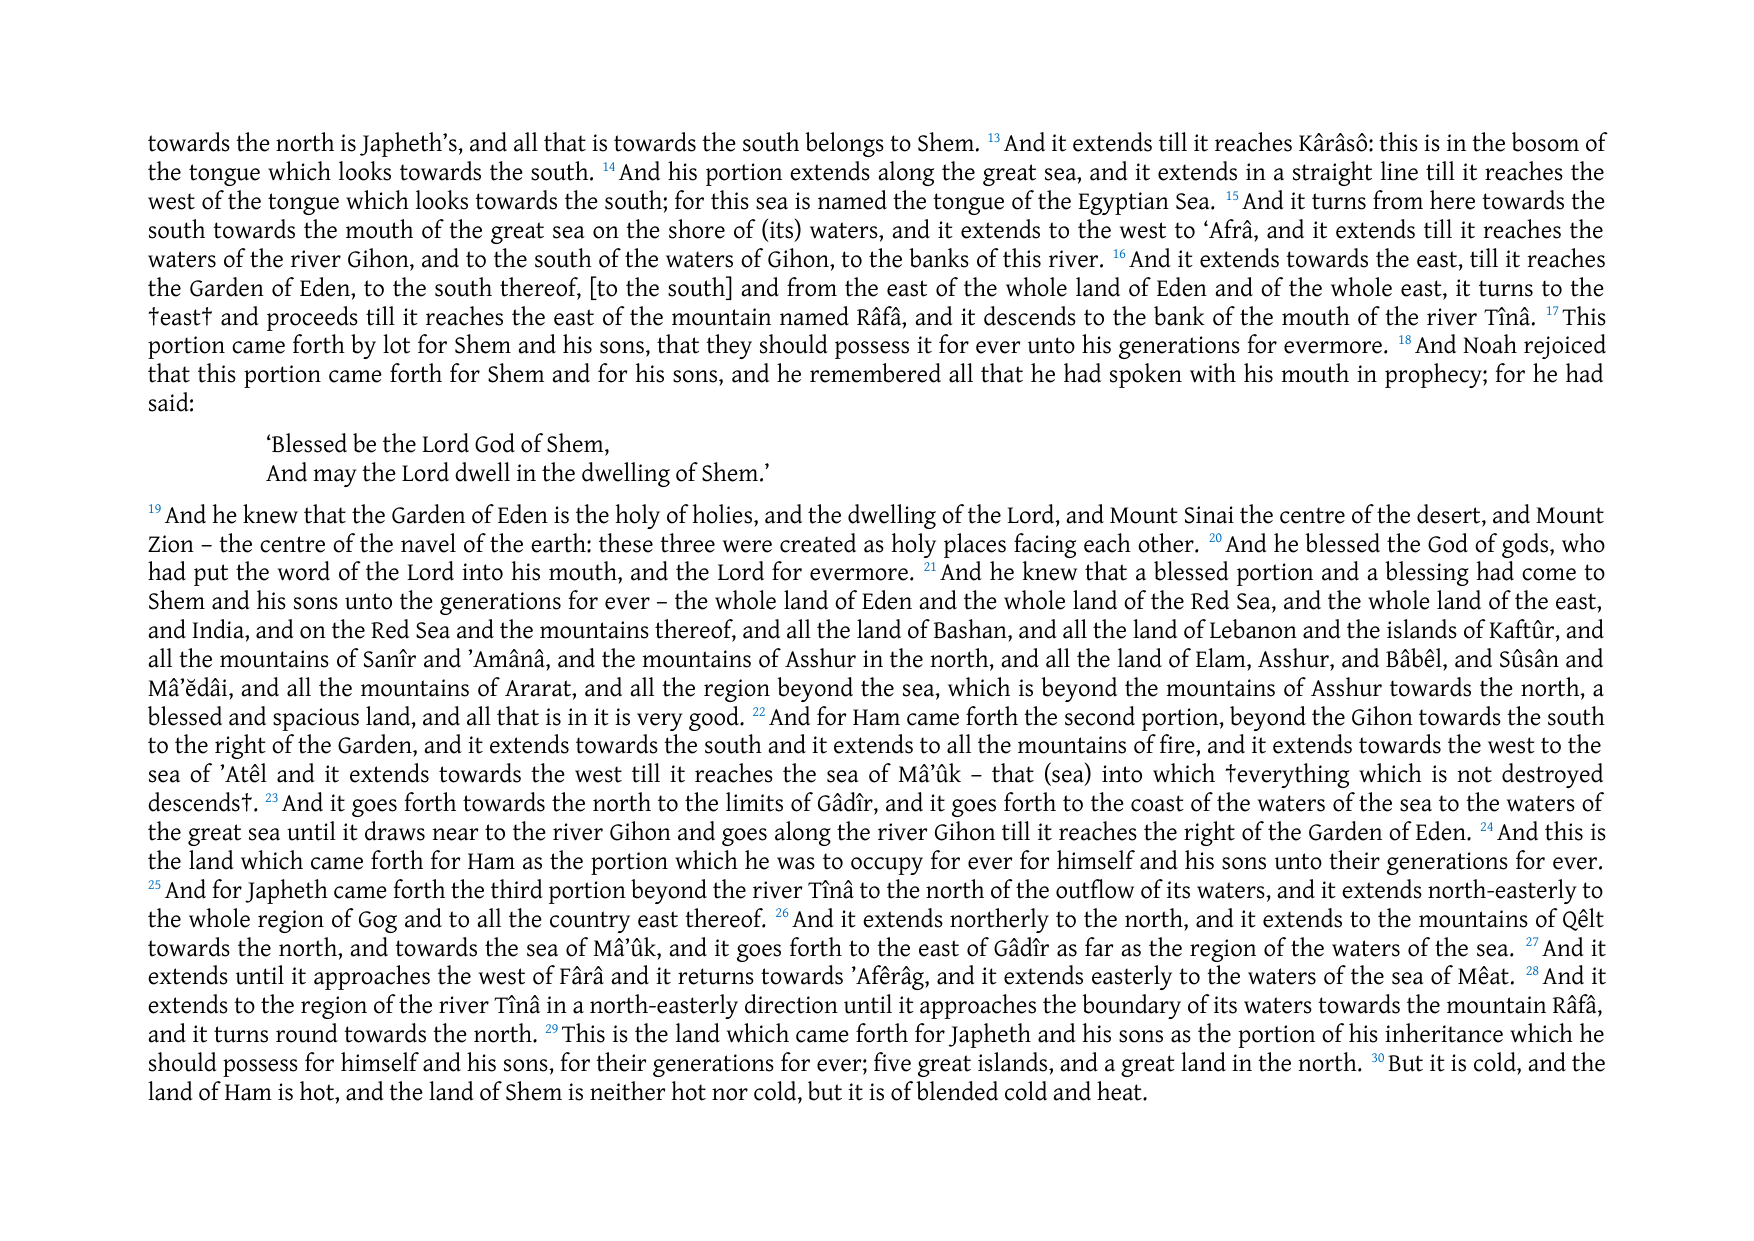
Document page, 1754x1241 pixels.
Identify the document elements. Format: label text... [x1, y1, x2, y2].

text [148, 130, 1606, 418]
text 19 And he knew that the Garden of Eden is the holy of holies, and the dwelling of the Lord, and Mount Sinai the centre of the desert, and Mount Zion – the centre of the navel of the earth: these three were created as holy places facing each other. 20 And he blessed the God of gods, who had put the word of the Lord into his mouth, and the Lord for evermore. 21 And he knew that a blessed portion and a blessing had come to Shem and his sons unto the generations for ever – the whole land of Eden and the whole land of the Red Sea, and the whole land of the east, and India, and on the Red Sea and the mountains thereof, and all the land of Bashan, and all the land of Lebanon and the islands of Kaftûr, and all the mountains of Sanîr and ’Amânâ, and the mountains of Asshur in the north, and all the land of Elam, Asshur, and Bâbêl, and Sûsân and Mâ’ĕdâi, and all the mountains of Ararat, and all the region beyond the sea, which is beyond the mountains of Asshur towards the north, a blessed and spacious land, and all that is in it is very good. 22 And for Ham came forth the second portion, beyond the Gihon towards the south to the right of the Garden, and it extends towards the south and it extends to all the mountains of fire, and it extends towards the west to the sea of ’Atêl and it extends towards the west till it reaches the sea of Mâ’ûk – that (sea) into which †everything which is not destroyed descends†. 23 And it goes forth towards the north to the limits of Gâdîr, and it goes forth to the coast of the waters of the sea to the waters of the great sea until it draws near to the river Gihon and goes along the river Gihon till it reaches the right of the Garden of Eden. 24 And this is the land which came forth for Ham as the portion which he was to occupy for ever for himself and his sons unto their generations for ever. 25 And for Japheth came forth the third portion beyond the river Tînâ to the north of the outflow of its waters, and it extends north-easterly to the whole region of Gog and to all the country east thereof. 26 And it extends northerly to the north, and it extends to the mountains of Qêlt towards the north, and towards the sea of Mâ’ûk, and it goes forth to the east of Gâdîr as far as the region of the waters of the sea. 27 And it extends until it approaches the west of Fârâ and it returns towards ’Afêrâg, and it extends easterly to the waters of the sea of Mêat. 28 And it extends to the region of the river Tînâ in a north-easterly direction until it approaches the boundary of its waters towards the mountain Râfâ, and it turns round towards the north. 29 This is the land which came forth for Japheth and his sons as the portion of his inheritance which he should possess for himself and his sons, for their generations for ever; five great islands, and a great land in the north. 30 But it is cold, and the land of Ham is hot, and the land of Shem is neither hot nor cold, but it is of blended cold and heat. [148, 501, 1606, 1107]
text ‘Blessed be the Lord God of Shem, And may the Lord dwell in the dwelling of Shem.’ [207, 431, 1606, 489]
